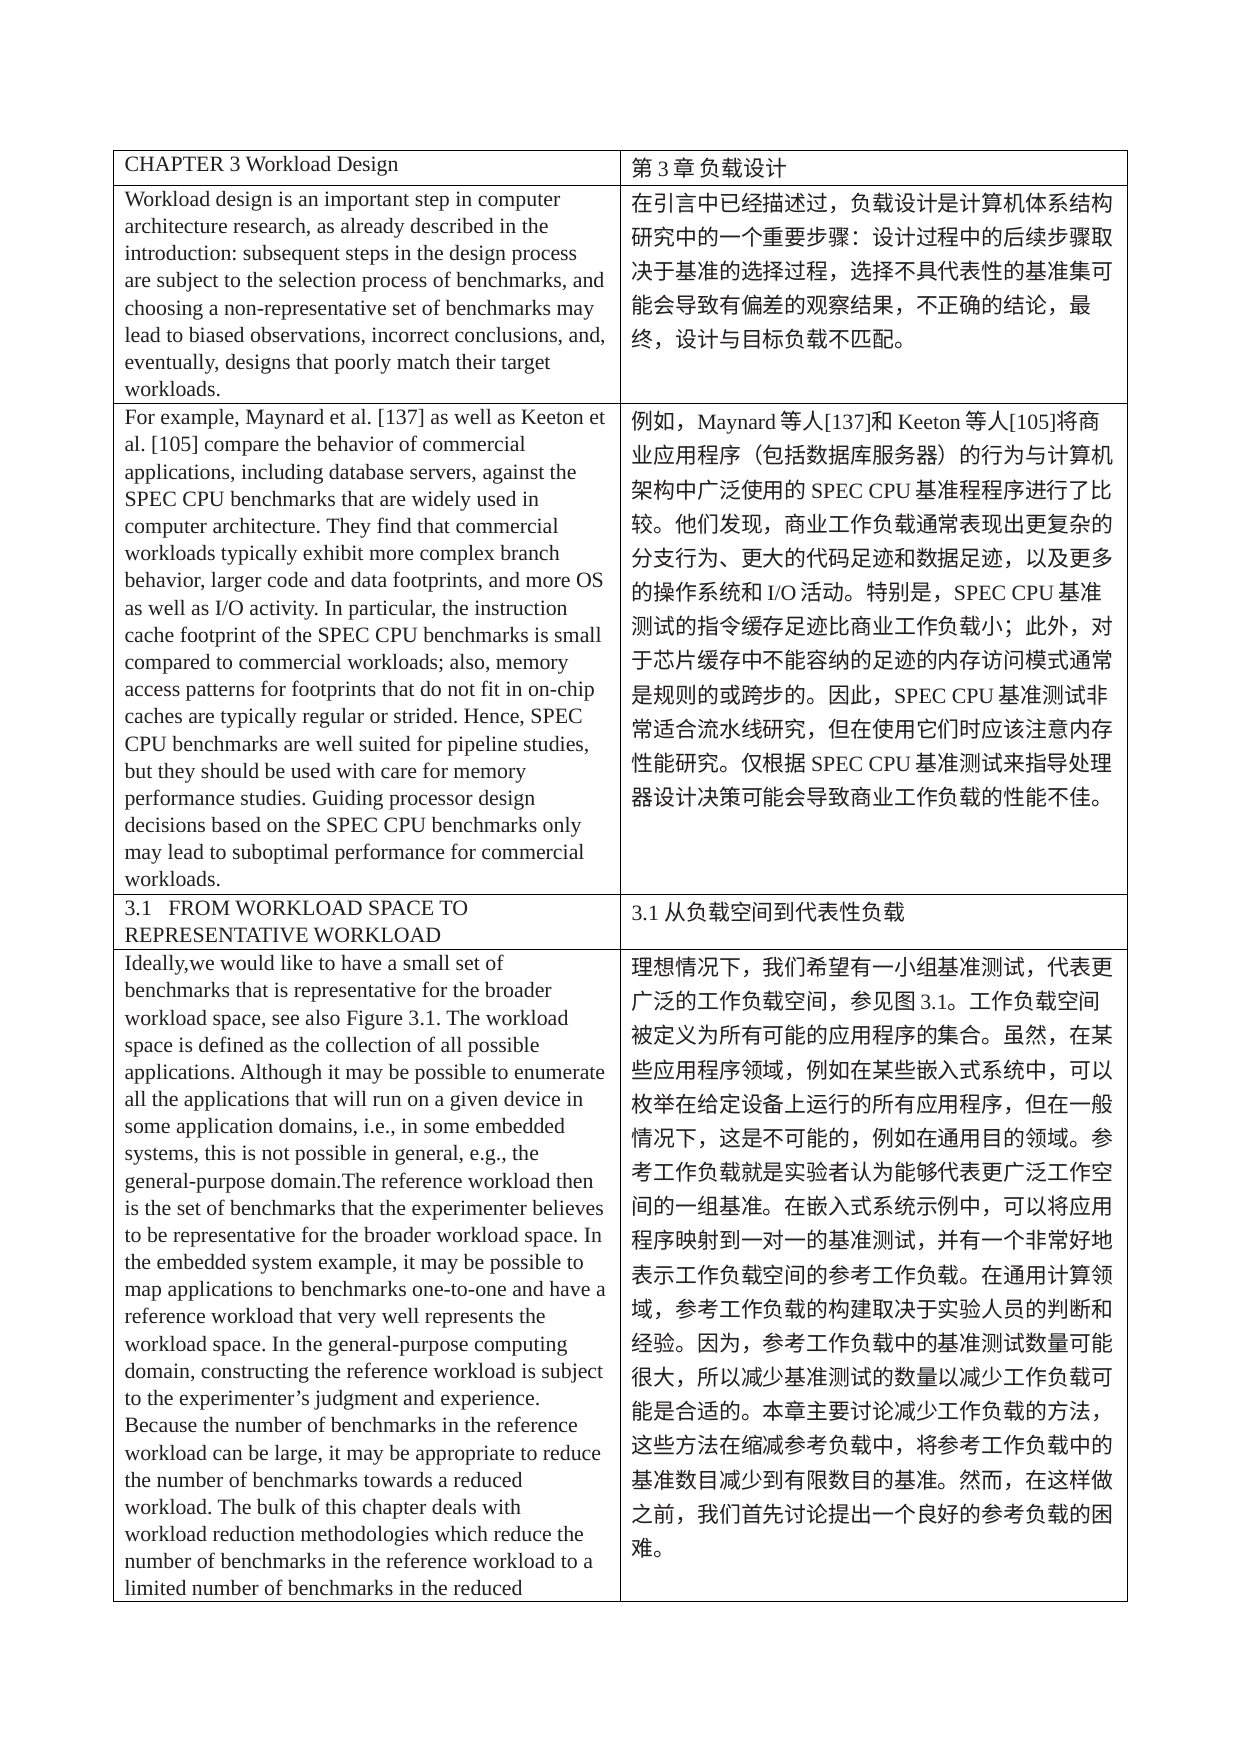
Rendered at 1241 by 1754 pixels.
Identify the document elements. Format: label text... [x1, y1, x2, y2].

table_cell 3.1 FROM WORKLOAD SPACE TO REPRESENTATIVE WORKLOAD [114, 895, 620, 949]
table_cell For example, Maynard et al. [137] as well as Keeton et al. [105] compare the behavior of commercial applications, including database servers, against the SPEC CPU benchmarks that are widely used in computer architecture. They find that commercial workloads typically exhibit more complex branch behavior, larger code and data footprints, and more OS as well as I/O activity. In particular, the instruction cache footprint of the SPEC CPU benchmarks is small compared to commercial workloads; also, memory access patterns for footprints that do not fit in on-chip caches are typically regular or strided. Hence, SPEC CPU benchmarks are well suited for pipeline studies, but they should be used with care for memory performance studies. Guiding processor design decisions based on the SPEC CPU benchmarks only may lead to suboptimal performance for commercial workloads. [114, 404, 620, 894]
table_cell 例如，Maynard等人[137]和Keeton等人[105]将商业应用程序（包括数据库服务器）的行为与计算机架构中广泛使用的SPEC CPU基准程程序进行了比较。他们发现，商业工作负载通常表现出更复杂的分支行为、更大的代码足迹和数据足迹，以及更多的操作系统和I/O活动。特别是，SPEC CPU基准测试的指令缓存足迹比商业工作负载小；此外，对于芯片缓存中不能容纳的足迹的内存访问模式通常是规则的或跨步的。因此，SPEC CPU基准测试非常适合流水线研究，但在使用它们时应该注意内存性能研究。仅根据SPEC CPU基准测试来指导处理器设计决策可能会导致商业工作负载的性能不佳。 [621, 404, 1127, 894]
table_cell 3.1 从负载空间到代表性负载 [621, 895, 1127, 949]
table_cell 在引言中已经描述过，负载设计是计算机体系结构研究中的一个重要步骤：设计过程中的后续步骤取决于基准的选择过程，选择不具代表性的基准集可能会导致有偏差的观察结果，不正确的结论，最终，设计与目标负载不匹配。 [621, 186, 1127, 403]
table_cell Workload design is an important step in computer architecture research, as already described in the introduction: subsequent steps in the design process are subject to the selection process of benchmarks, and choosing a non-representative set of benchmarks may lead to biased observations, incorrect conclusions, and, eventually, designs that poorly match their target workloads. [114, 186, 620, 403]
table_header CHAPTER 3 Workload Design [114, 151, 620, 185]
table_header 第3章 负载设计 [621, 151, 1127, 185]
